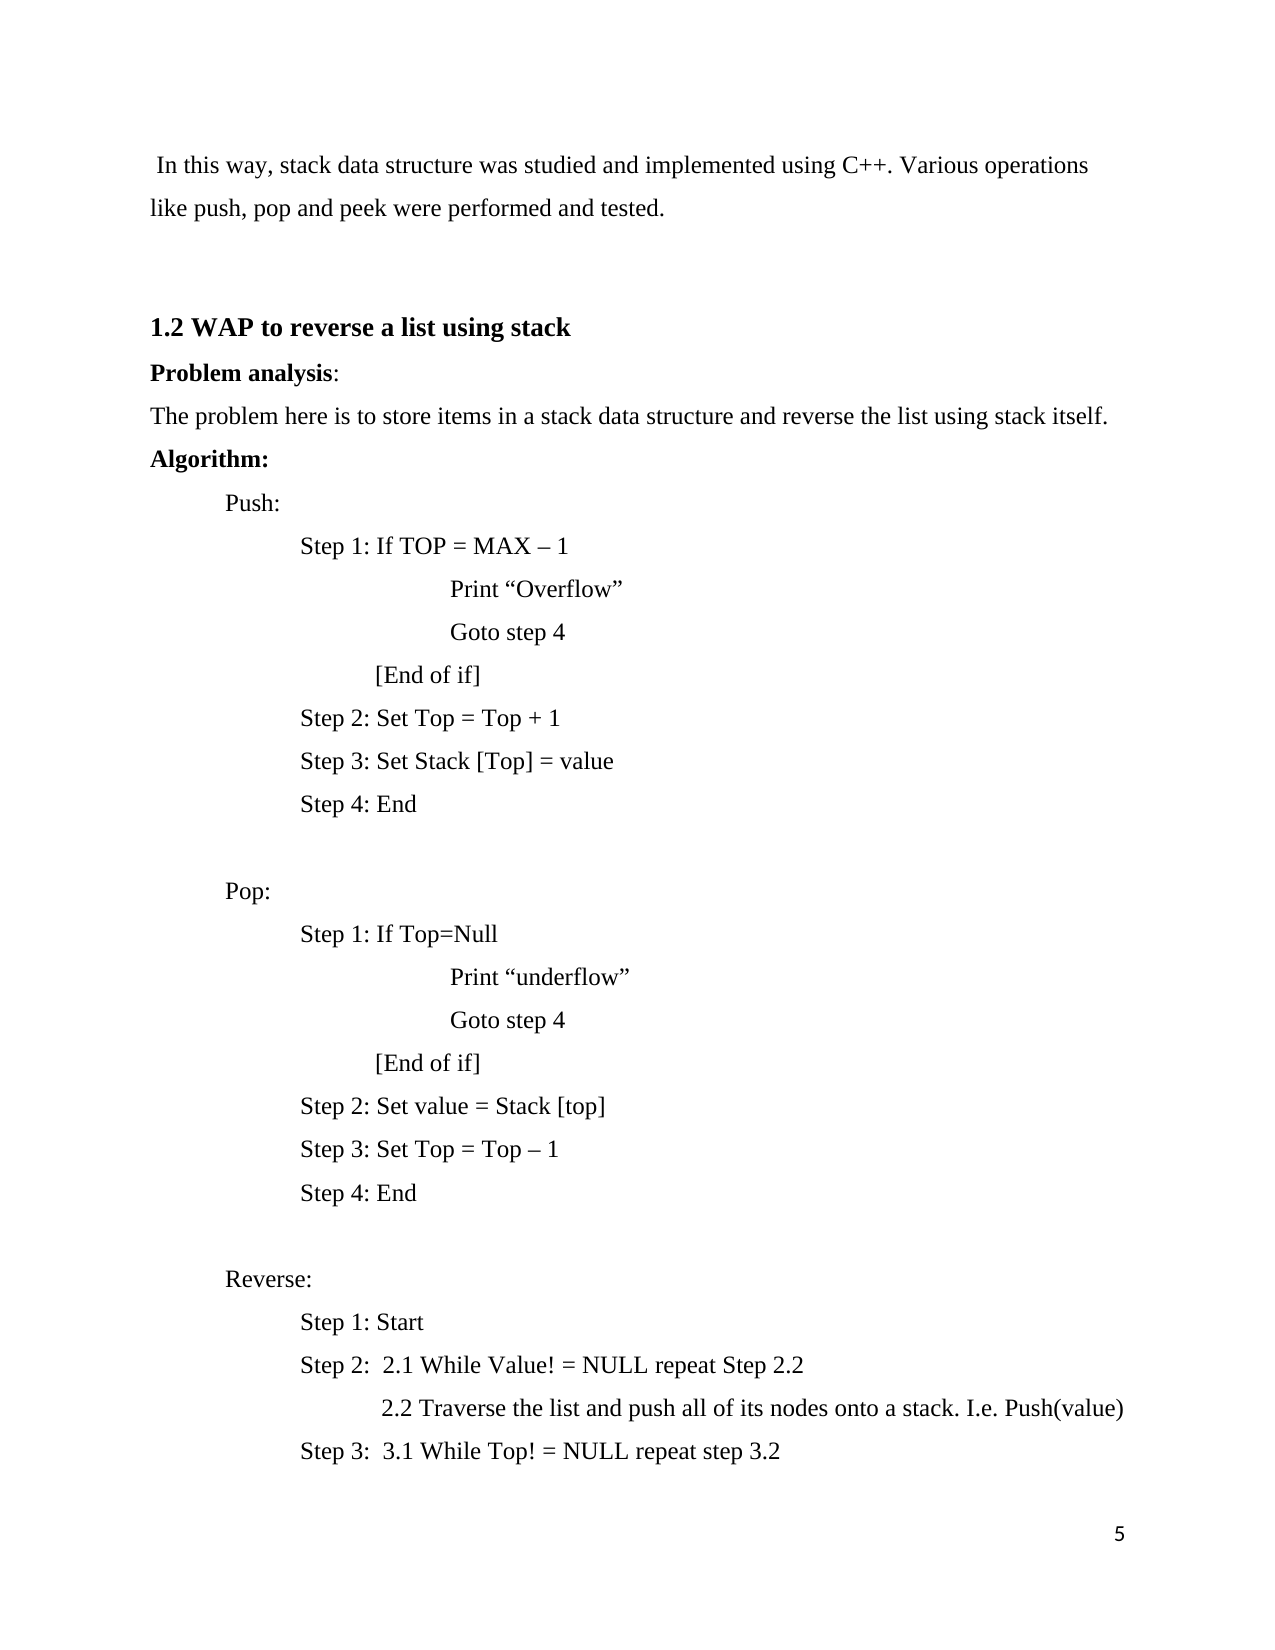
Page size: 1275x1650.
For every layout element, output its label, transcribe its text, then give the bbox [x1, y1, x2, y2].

text Goto step 4 [300, 617, 1125, 646]
text Push: [150, 488, 1125, 516]
text Problem analysis: [150, 358, 1125, 387]
text Step 3: Set Stack [Top] = value [300, 746, 1125, 775]
text 2.2 Traverse the list and push all of its nodes onto a stack. I.e. Push(value) [306, 1393, 1125, 1422]
text Step 4: End [300, 1178, 1125, 1206]
text Step 1: Start [150, 1307, 1125, 1336]
text Step 3: 3.1 While Top! = NULL repeat step 3.2 [300, 1436, 1125, 1465]
text In this way, stack data structure was studied and implemented using C++. Various operations like push, pop and peek were performed and tested. [150, 150, 1125, 222]
text Step 1: If TOP = MAX – 1 [300, 531, 1125, 559]
subtitle 1.2 WAP to reverse a list using stack [150, 312, 1125, 343]
text [End of if] [300, 660, 1125, 689]
text Step 3: Set Top = Top – 1 [300, 1134, 1125, 1163]
text Step 2: Set value = Stack [top] [300, 1091, 1125, 1120]
text Step 2: Set Top = Top + 1 [300, 703, 1125, 732]
text Step 2: 2.1 While Value! = NULL repeat Step 2.2 [156, 1350, 1125, 1379]
text Print “underflow” [300, 962, 1125, 991]
text Pop: [150, 876, 1125, 904]
text Step 1: If Top=Null [300, 919, 1125, 948]
text Print “Overflow” [300, 574, 1125, 603]
text Algorithm: [150, 444, 1125, 473]
text Reverse: [150, 1264, 1125, 1293]
text Goto step 4 [300, 1005, 1125, 1034]
text [End of if] [300, 1048, 1125, 1077]
text Step 4: End [300, 789, 1125, 818]
text The problem here is to store items in a stack data structure and reverse the list using stack itself. [150, 401, 1125, 430]
